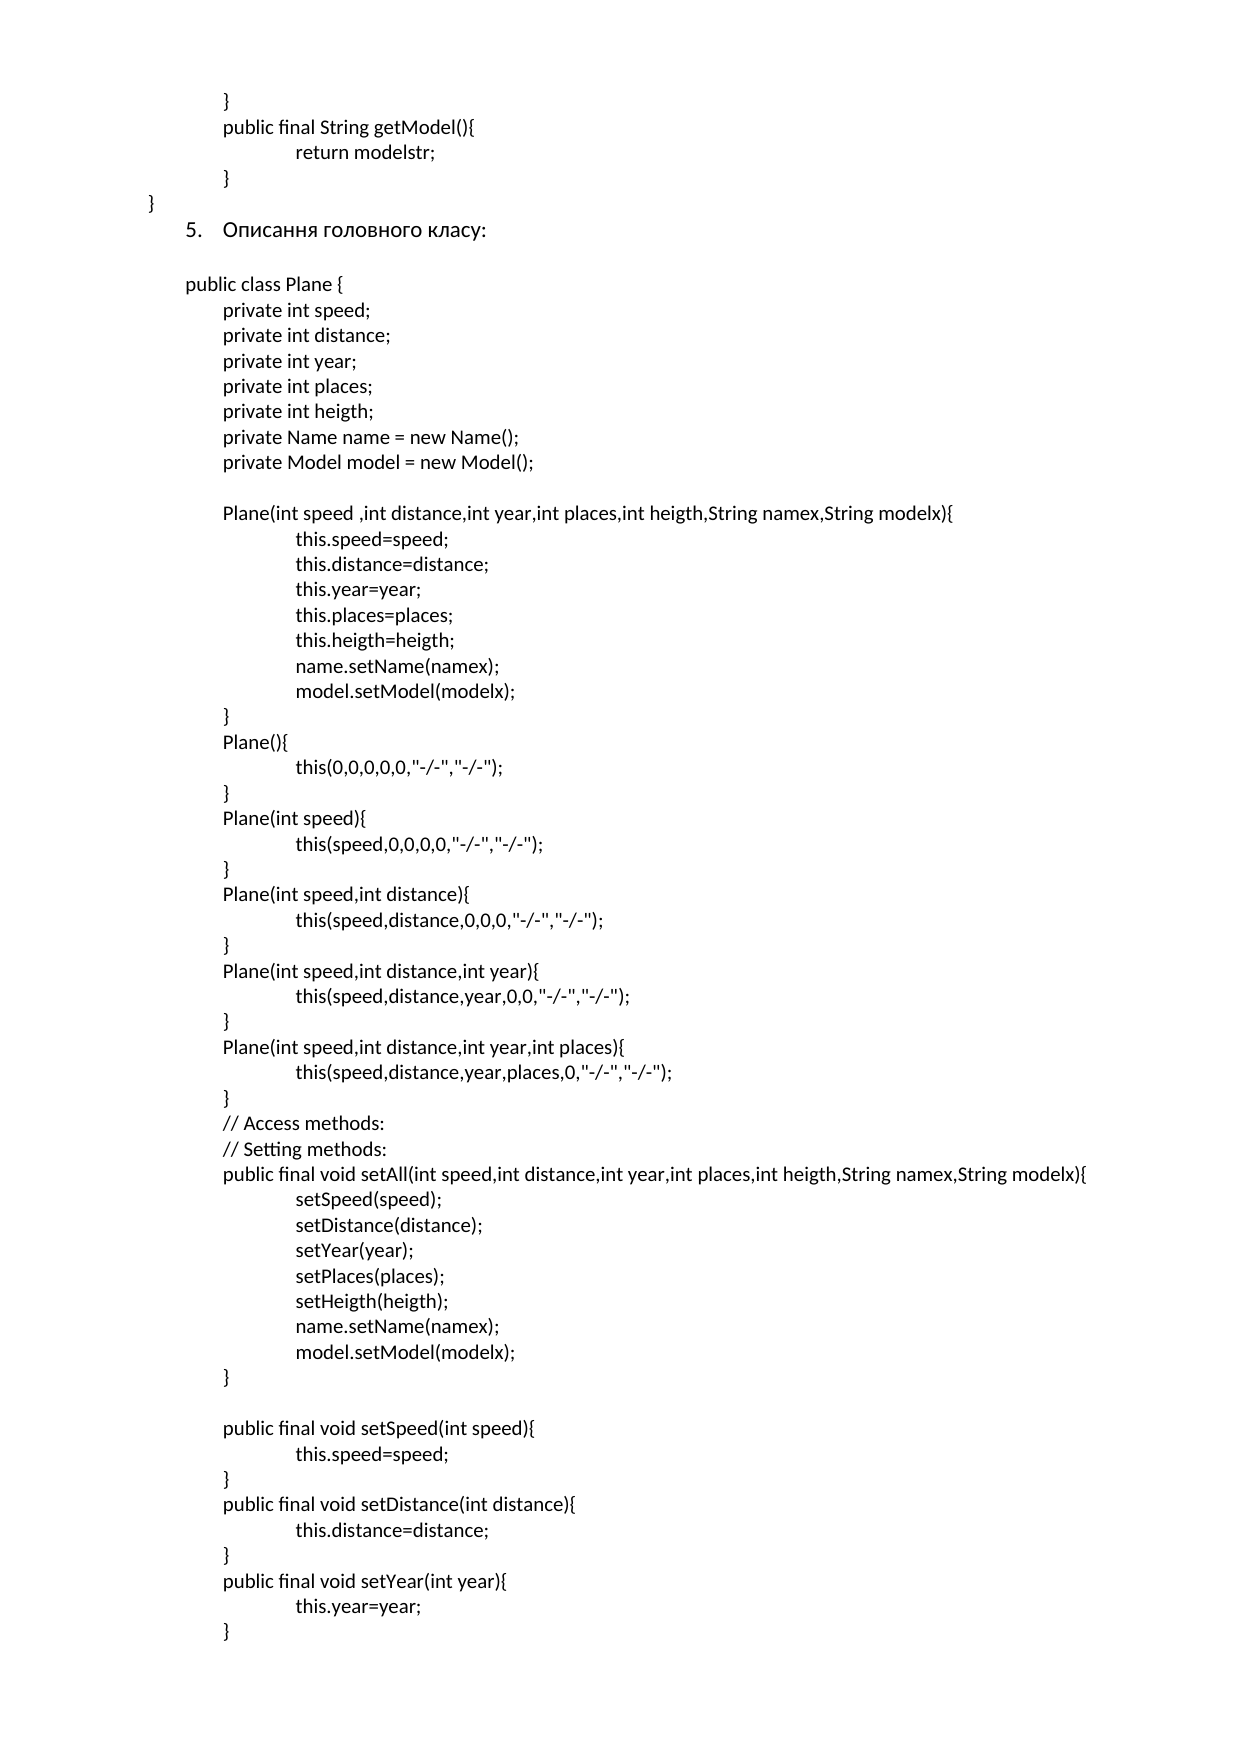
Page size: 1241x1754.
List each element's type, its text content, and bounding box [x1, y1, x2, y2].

list Plane(int speed,int distance,int year,int places){ [223, 1034, 1152, 1059]
list setDistance(distance); [223, 1212, 1152, 1237]
list private int speed; [223, 297, 1152, 322]
list this.year=year; [223, 1593, 1152, 1619]
list this.distance=distance; [223, 1517, 1152, 1542]
list model.setModel(modelx); [223, 1339, 1152, 1364]
list } [223, 88, 1152, 114]
list name.setName(namex); [223, 653, 1152, 678]
list } [223, 780, 1152, 805]
list } [223, 1364, 1152, 1390]
list } [223, 1466, 1152, 1492]
list private int heigth; [223, 399, 1152, 424]
list Plane(int speed){ [223, 805, 1152, 831]
list } [223, 1085, 1152, 1110]
list } [223, 1009, 1152, 1034]
list // Setting methods: [223, 1136, 1152, 1161]
text } [148, 190, 1152, 216]
list public final void setDistance(int distance){ [223, 1492, 1152, 1517]
list // Access methods: [223, 1110, 1152, 1136]
list } [223, 165, 1152, 190]
list setPlaces(places); [223, 1263, 1152, 1288]
list this.speed=speed; [223, 1441, 1152, 1466]
list this(speed,0,0,0,0,"-/-","-/-"); [223, 831, 1152, 856]
list private Name name = new Name(); [223, 424, 1152, 449]
list } [223, 856, 1152, 882]
list public final void setSpeed(int speed){ [223, 1415, 1152, 1441]
list this.distance=distance; [223, 551, 1152, 577]
list model.setModel(modelx); [223, 678, 1152, 704]
list this(speed,distance,year,places,0,"-/-","-/-"); [223, 1059, 1152, 1085]
list Описання головного класу: [185, 216, 1152, 244]
list setSpeed(speed); [223, 1187, 1152, 1212]
list this(speed,distance,year,0,0,"-/-","-/-"); [223, 983, 1152, 1009]
list this(0,0,0,0,0,"-/-","-/-"); [223, 754, 1152, 780]
text public class Plane { [185, 272, 1152, 297]
list private int places; [223, 373, 1152, 399]
list private Model model = new Model(); [223, 449, 1152, 475]
list this.heigth=heigth; [223, 627, 1152, 653]
list public final void setYear(int year){ [223, 1568, 1152, 1593]
list public final String getModel(){ [223, 114, 1152, 139]
list Plane(){ [223, 729, 1152, 754]
list Plane(int speed,int distance){ [223, 882, 1152, 907]
list Plane(int speed,int distance,int year){ [223, 958, 1152, 983]
list public final void setAll(int speed,int distance,int year,int places,int heigth,String namex,String modelx){ [223, 1161, 1152, 1187]
list setHeigth(heigth); [223, 1288, 1152, 1314]
list return modelstr; [223, 139, 1152, 165]
list } [223, 704, 1152, 729]
list this.year=year; [223, 577, 1152, 602]
list setYear(year); [223, 1237, 1152, 1263]
list Plane(int speed ,int distance,int year,int places,int heigth,String namex,String modelx){ [223, 500, 1152, 526]
list this(speed,distance,0,0,0,"-/-","-/-"); [223, 907, 1152, 932]
list } [223, 932, 1152, 958]
list } [223, 1542, 1152, 1568]
list private int year; [223, 348, 1152, 373]
list this.speed=speed; [223, 526, 1152, 551]
list this.places=places; [223, 602, 1152, 627]
list private int distance; [223, 322, 1152, 348]
list name.setName(namex); [223, 1314, 1152, 1339]
list } [223, 1619, 1152, 1644]
